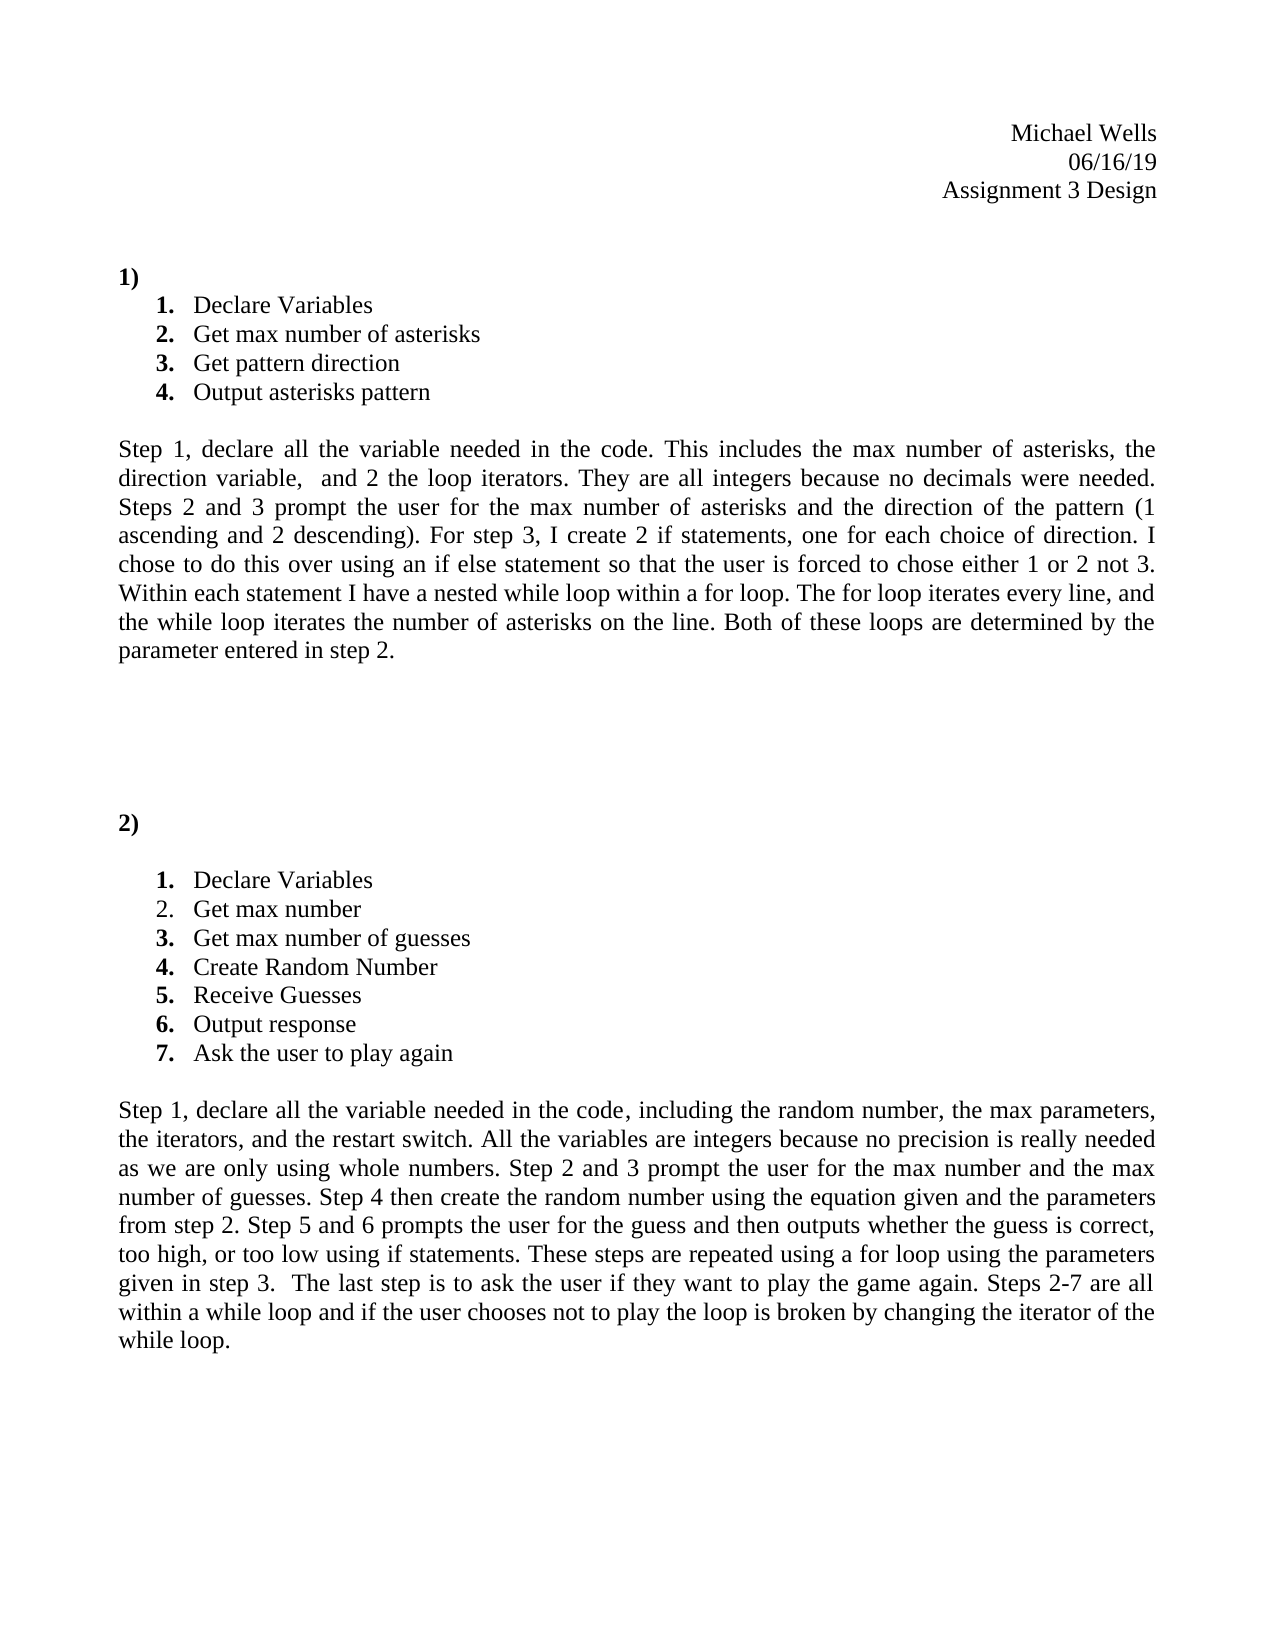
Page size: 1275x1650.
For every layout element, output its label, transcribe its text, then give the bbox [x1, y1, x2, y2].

list Get max number of asterisks [156, 319, 1157, 348]
list Ask the user to play again [156, 1038, 1157, 1067]
list Declare Variables [156, 291, 1157, 319]
list Create Random Number [156, 952, 1157, 981]
list Get pattern direction [156, 348, 1157, 377]
list Output response [156, 1009, 1157, 1038]
text Step 1, declare all the variable needed in the code. This includes the max number of asterisks, the direction variable, and 2 the loop iterators. They are all integers because no decimals were needed. Steps 2 and 3 prompt the user for the max number of asterisks and the direction of the pattern (1 ascending and 2 descending). For step 3, I create 2 if statements, one for each choice of direction. I chose to do this over using an if else statement so that the user is forced to chose either 1 or 2 not 3. Within each statement I have a nested while loop within a for loop. The for loop iterates every line, and the while loop iterates the number of asterisks on the line. Both of these loops are determined by the parameter entered in step 2. [118, 434, 1157, 664]
text 1) [118, 262, 1157, 291]
list Output asterisks pattern [156, 377, 1157, 406]
text Step 1, declare all the variable needed in the code, including the random number, the max parameters, the iterators, and the restart switch. All the variables are integers because no precision is really needed as we are only using whole numbers. Step 2 and 3 prompt the user for the max number and the max number of guesses. Step 4 then create the random number using the equation given and the parameters from step 2. Step 5 and 6 prompts the user for the guess and then outputs whether the guess is correct, too high, or too low using if statements. These steps are repeated using a for loop using the parameters given in step 3. The last step is to ask the user if they want to play the game again. Steps 2-7 are all within a while loop and if the user chooses not to play the loop is broken by changing the iterator of the while loop. [118, 1096, 1157, 1354]
list Declare Variables [156, 866, 1157, 894]
list Get max number of guesses [156, 923, 1157, 952]
list Get max number [156, 894, 1157, 923]
text Assignment 3 Design [118, 176, 1157, 204]
text 2) [118, 808, 1157, 837]
list Receive Guesses [156, 981, 1157, 1009]
text 06/16/19 [118, 147, 1157, 176]
text Michael Wells [118, 118, 1157, 147]
